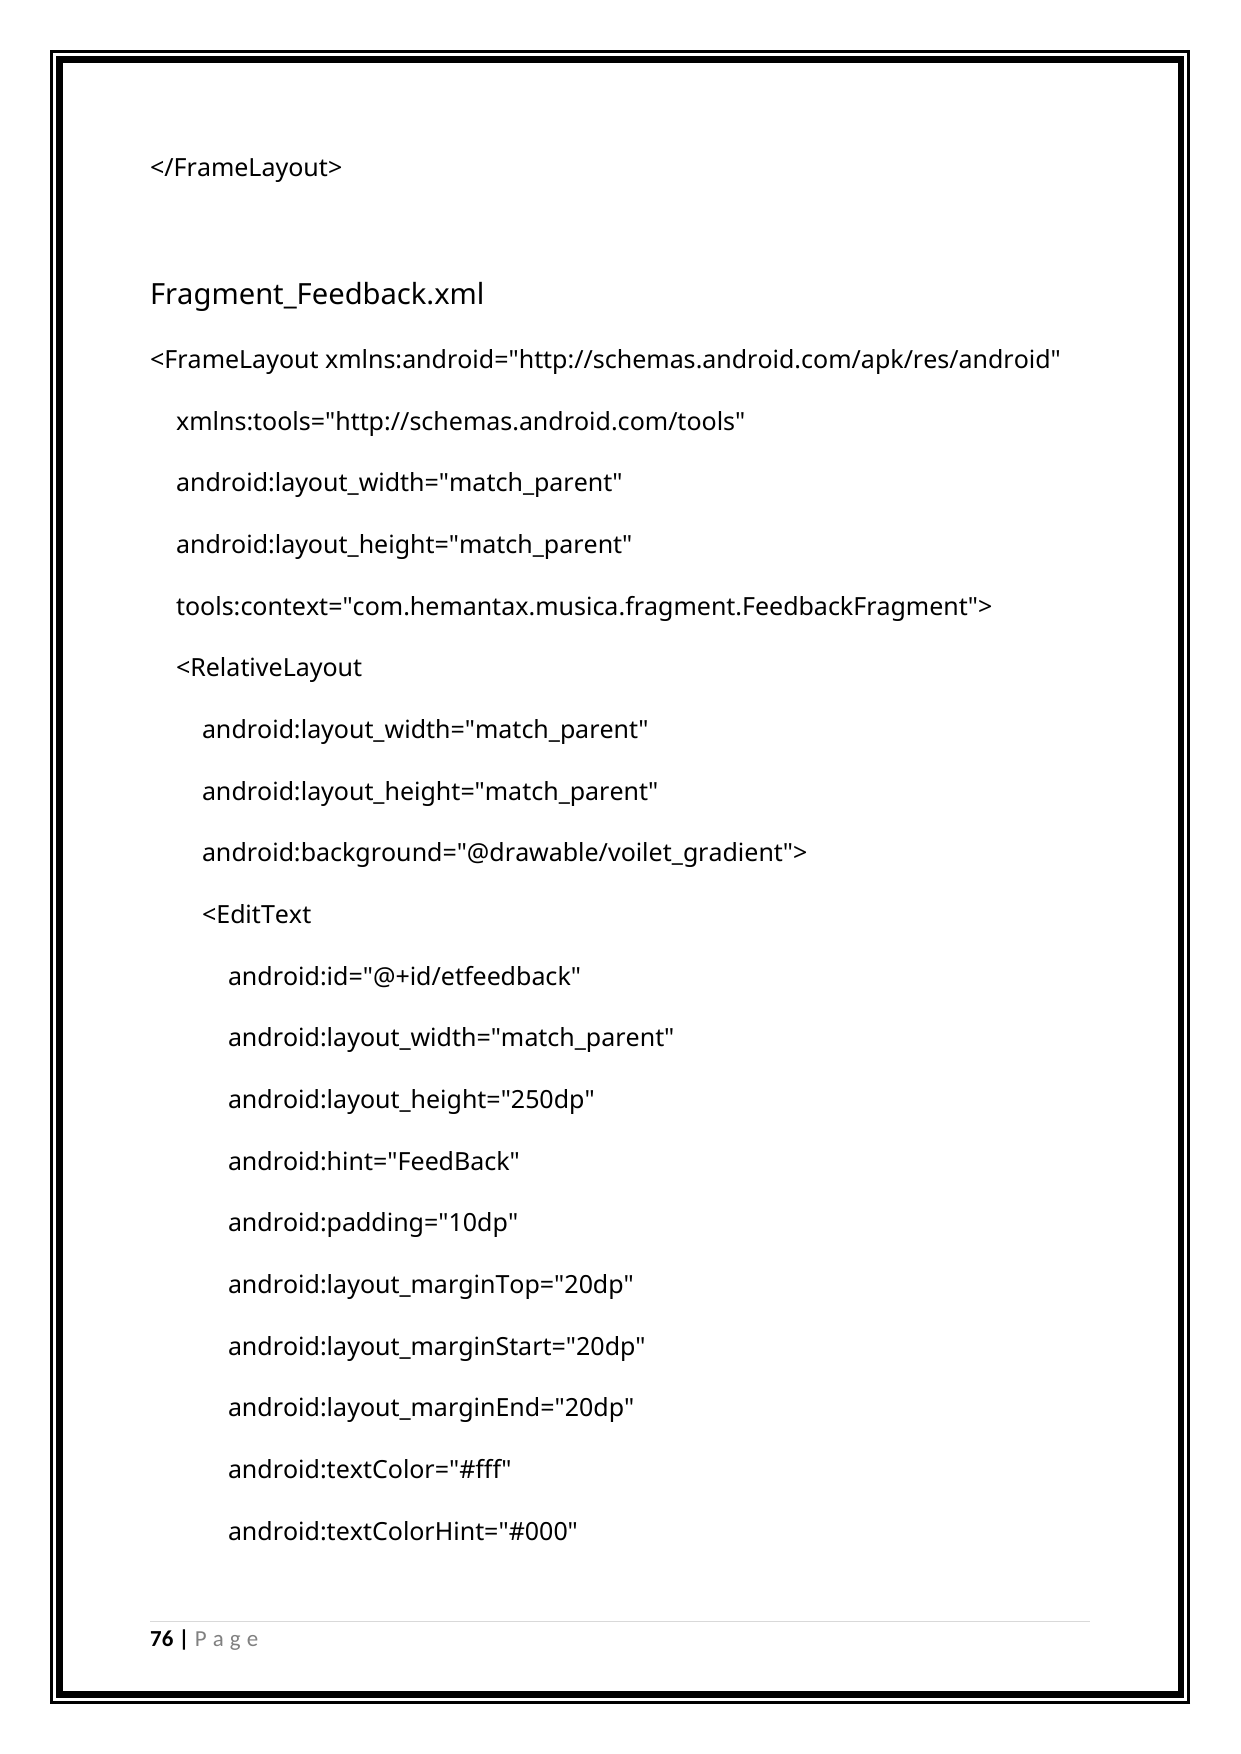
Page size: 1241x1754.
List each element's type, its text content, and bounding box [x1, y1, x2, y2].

text xmlns:tools="http://schemas.android.com/tools" [150, 403, 1090, 437]
text </FrameLayout> [150, 150, 1090, 184]
text android:textColorHint="#000" [150, 1513, 1090, 1547]
text <EditText [150, 897, 1090, 931]
text Fragment_Feedback.xml [150, 273, 1090, 313]
text android:layout_marginEnd="20dp" [150, 1390, 1090, 1424]
text android:layout_width="match_parent" [150, 465, 1090, 499]
text android:layout_height="match_parent" [150, 527, 1090, 561]
text tools:context="com.hemantax.musica.fragment.FeedbackFragment"> [150, 588, 1090, 622]
text android:layout_height="250dp" [150, 1082, 1090, 1116]
text <RelativeLayout [150, 650, 1090, 684]
text android:layout_width="match_parent" [150, 1020, 1090, 1054]
text android:layout_width="match_parent" [150, 712, 1090, 746]
text android:layout_height="match_parent" [150, 773, 1090, 807]
text android:padding="10dp" [150, 1205, 1090, 1239]
text android:background="@drawable/voilet_gradient"> [150, 835, 1090, 869]
text android:textColor="#fff" [150, 1452, 1090, 1486]
text <FrameLayout xmlns:android="http://schemas.android.com/apk/res/android" [150, 342, 1090, 376]
text android:layout_marginTop="20dp" [150, 1267, 1090, 1301]
text android:id="@+id/etfeedback" [150, 958, 1090, 992]
text android:layout_marginStart="20dp" [150, 1328, 1090, 1362]
text android:hint="FeedBack" [150, 1143, 1090, 1177]
